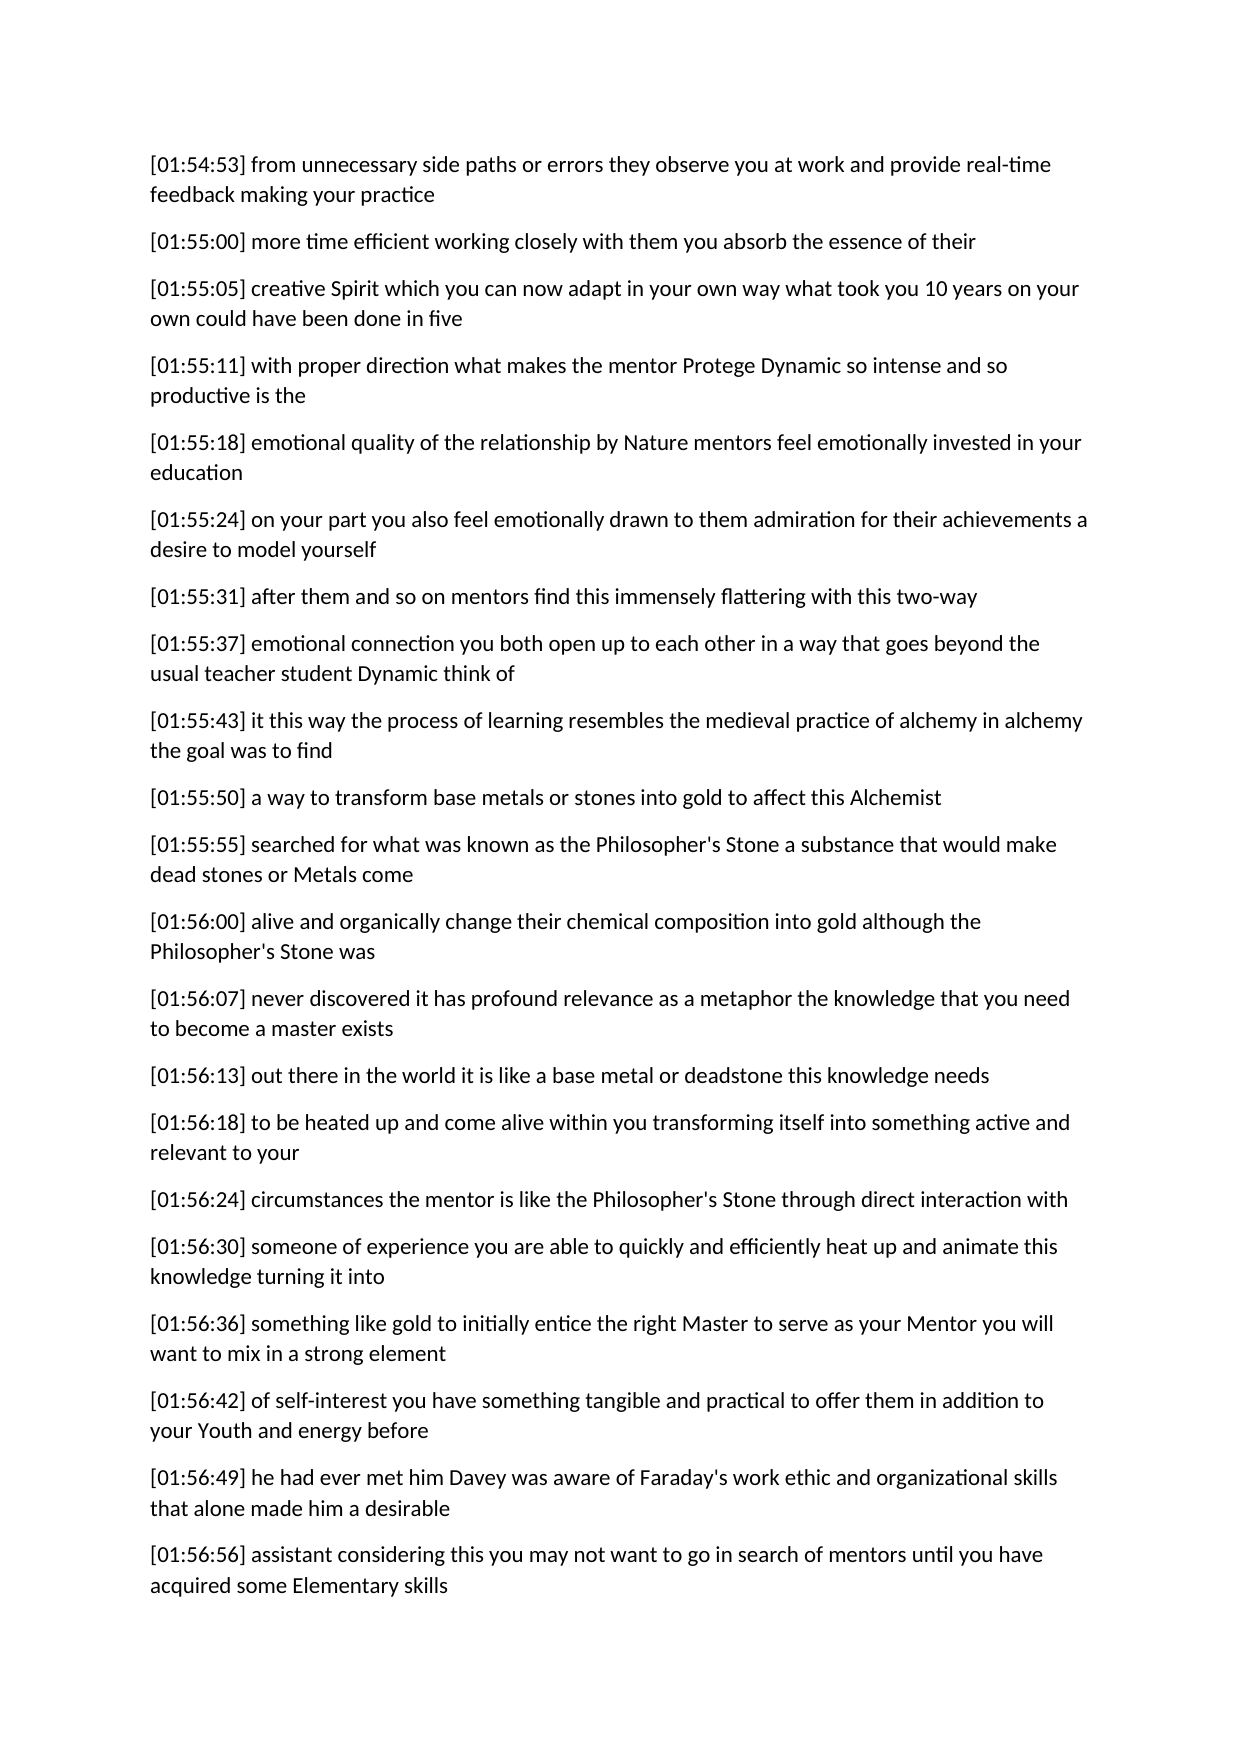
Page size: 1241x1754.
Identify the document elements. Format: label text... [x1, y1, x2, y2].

text [01:54:53] from unnecessary side paths or errors they observe you at work and provide real-time feedback making your practice [150, 150, 1090, 208]
text [01:56:13] out there in the world it is like a base metal or deadstone this knowledge needs [150, 1061, 1090, 1089]
text [01:55:05] creative Spirit which you can now adapt in your own way what took you 10 years on your own could have been done in five [150, 274, 1090, 332]
text [01:56:42] of self-interest you have something tangible and practical to offer them in addition to your Youth and energy before [150, 1386, 1090, 1445]
text [01:55:18] emotional quality of the relationship by Nature mentors feel emotionally invested in your education [150, 428, 1090, 486]
text [01:55:37] emotional connection you both open up to each other in a way that goes beyond the usual teacher student Dynamic think of [150, 629, 1090, 687]
text [01:55:50] a way to transform base metals or stones into gold to affect this Alchemist [150, 783, 1090, 811]
text [01:56:56] assistant considering this you may not want to go in search of mentors until you have acquired some Elementary skills [150, 1541, 1090, 1599]
text [01:55:55] searched for what was known as the Philosopher's Stone a substance that would make dead stones or Metals come [150, 830, 1090, 888]
text [01:55:31] after them and so on mentors find this immensely flattering with this two-way [150, 582, 1090, 610]
text [01:56:36] something like gold to initially entice the right Master to serve as your Mentor you will want to mix in a strong element [150, 1309, 1090, 1368]
text [01:56:24] circumstances the mentor is like the Philosopher's Stone through direct interaction with [150, 1185, 1090, 1213]
text [01:55:24] on your part you also feel emotionally drawn to them admiration for their achievements a desire to model yourself [150, 505, 1090, 563]
text [01:56:00] alive and organically change their chemical composition into gold although the Philosopher's Stone was [150, 907, 1090, 966]
text [01:55:11] with proper direction what makes the mentor Protege Dynamic so intense and so productive is the [150, 351, 1090, 409]
text [01:55:43] it this way the process of learning resembles the medieval practice of alchemy in alchemy the goal was to find [150, 706, 1090, 764]
text [01:56:49] he had ever met him Davey was aware of Faraday's work ethic and organizational skills that alone made him a desirable [150, 1463, 1090, 1522]
text [01:56:30] someone of experience you are able to quickly and efficiently heat up and animate this knowledge turning it into [150, 1232, 1090, 1291]
text [01:56:07] never discovered it has profound relevance as a metaphor the knowledge that you need to become a master exists [150, 984, 1090, 1043]
text [01:56:18] to be heated up and come alive within you transforming itself into something active and relevant to your [150, 1108, 1090, 1167]
text [01:55:00] more time efficient working closely with them you absorb the essence of their [150, 227, 1090, 255]
